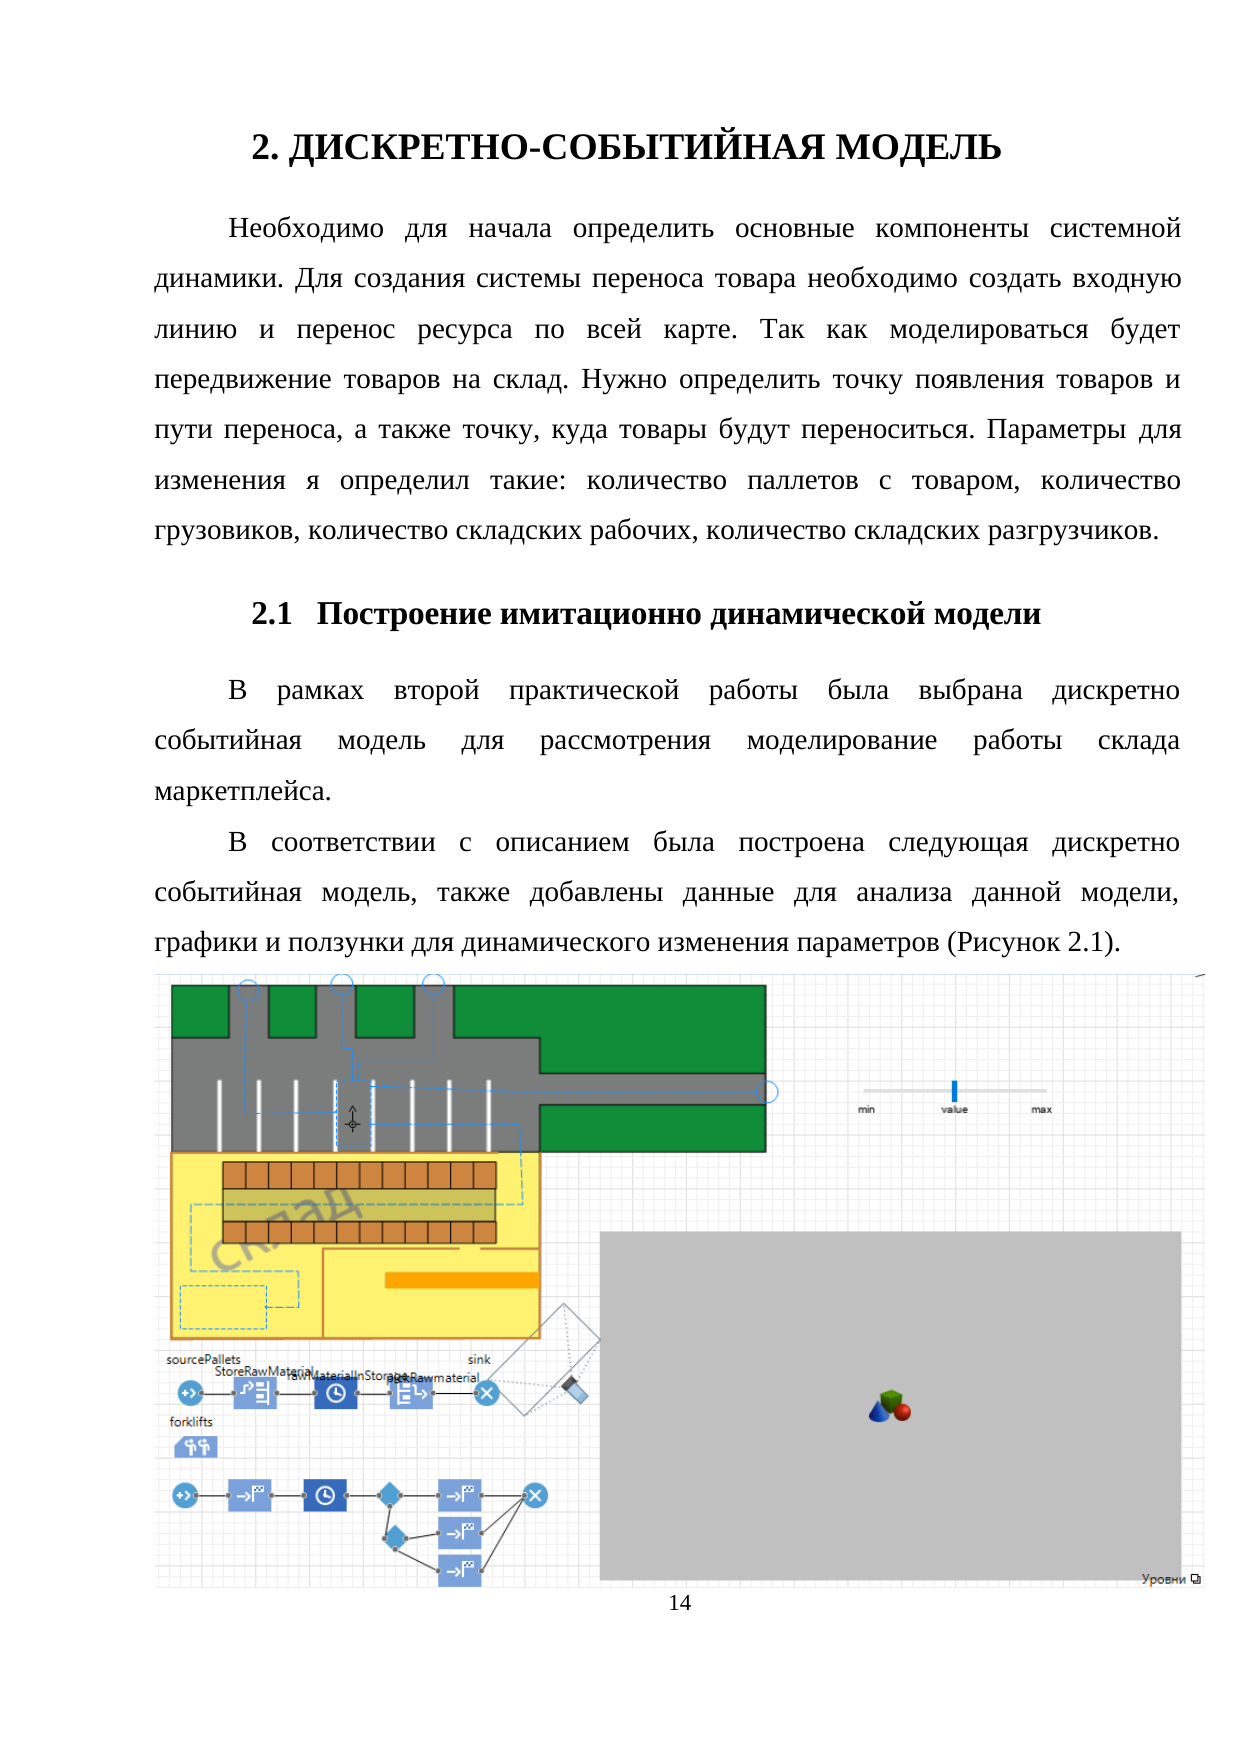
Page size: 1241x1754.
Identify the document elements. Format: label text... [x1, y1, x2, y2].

text В рамках второй практической работы была выбрана дискретно событийная модель для рассмотрения моделирование работы склада маркетплейса. [154, 672, 1181, 807]
subtitle ДИСКРЕТНО-СОБЫТИЙНАЯ МОДЕЛЬ [251, 124, 1205, 167]
subtitle Построение имитационно динамической модели [251, 593, 1205, 632]
picture [154, 974, 1206, 1588]
text Необходимо для начала определить основные компоненты системной динамики. Для создания системы переноса товара необходимо создать входную линию и перенос ресурса по всей карте. Так как моделироваться будет передвижение товаров на склад. Нужно определить точку появления товаров и пути переноса, а также точку, куда товары будут переноситься. Параметры для изменения я определил такие: количество паллетов с товаром, количество грузовиков, количество складских рабочих, количество складских разгрузчиков. [154, 210, 1182, 546]
text В соответствии с описанием была построена следующая дискретно событийная модель, также добавлены данные для анализа данной модели, графики и ползунки для динамического изменения параметров (Рисунок 2.1). [154, 824, 1181, 958]
